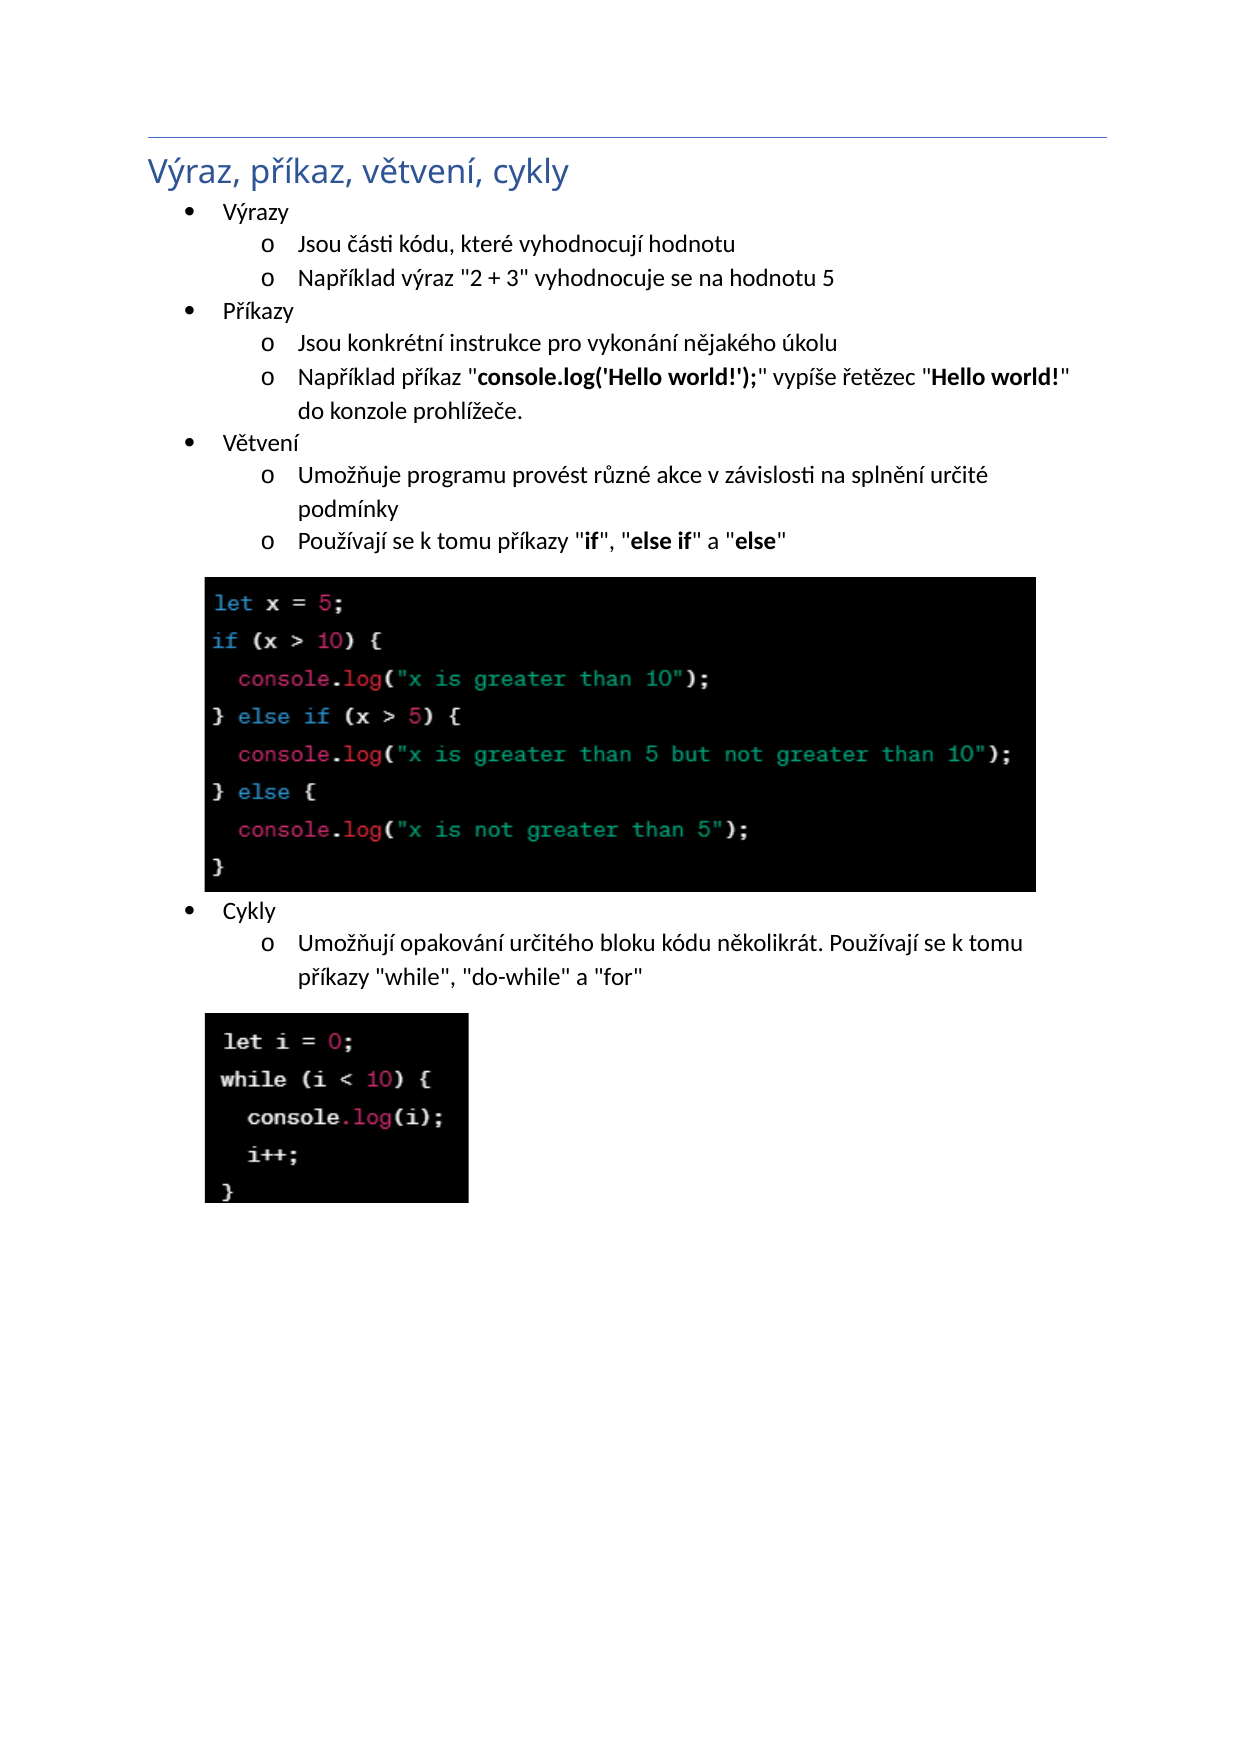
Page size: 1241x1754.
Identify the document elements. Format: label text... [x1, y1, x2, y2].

picture [204, 577, 1036, 892]
list Umožňují opakování určitého bloku kódu několikrát. Používají se k tomu příkazy "while", "do-while" a "for" [260, 927, 1093, 991]
picture [204, 1013, 469, 1203]
list Jsou části kódu, které vyhodnocují hodnotu [260, 228, 1093, 260]
list Výrazy [185, 196, 1093, 226]
list Jsou konkrétní instrukce pro vykonání nějakého úkolu [260, 328, 1093, 359]
list Například výraz "2 + 3" vyhodnocuje se na hodnotu 5 [260, 262, 1093, 293]
subtitle Výraz, příkaz, větvení, cykly [148, 148, 1093, 193]
list Příkazy [185, 295, 1093, 326]
list Větvení [185, 427, 1093, 458]
list Například příkaz "console.log('Hello world!');" vypíše řetězec "Hello world!" do konzole prohlížeče. [260, 361, 1093, 425]
list Používají se k tomu příkazy "if", "else if" a "else" [260, 525, 1093, 557]
list Umožňuje programu provést různé akce v závislosti na splnění určité podmínky [260, 459, 1093, 523]
